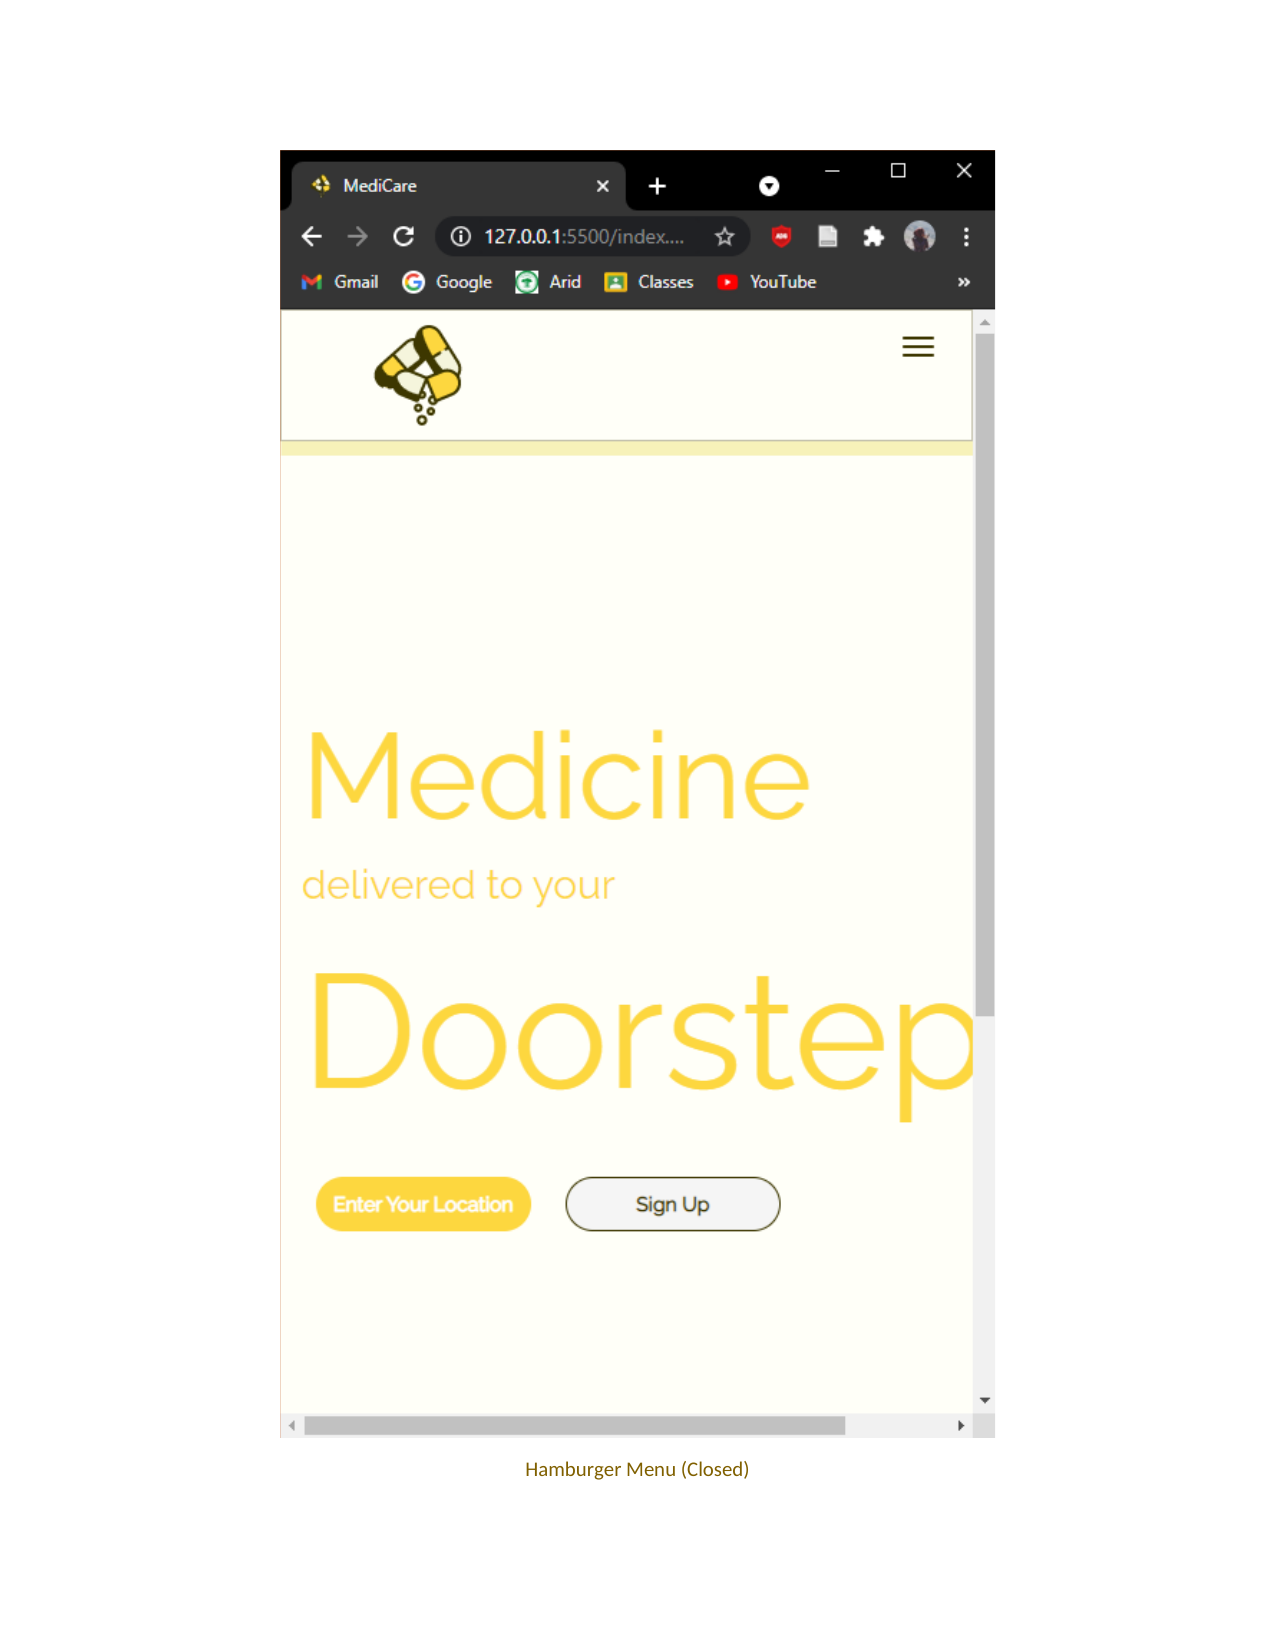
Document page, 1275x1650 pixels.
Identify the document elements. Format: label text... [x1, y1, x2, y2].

text Hamburger Menu (Closed) [150, 1456, 1125, 1482]
picture [280, 150, 996, 1438]
